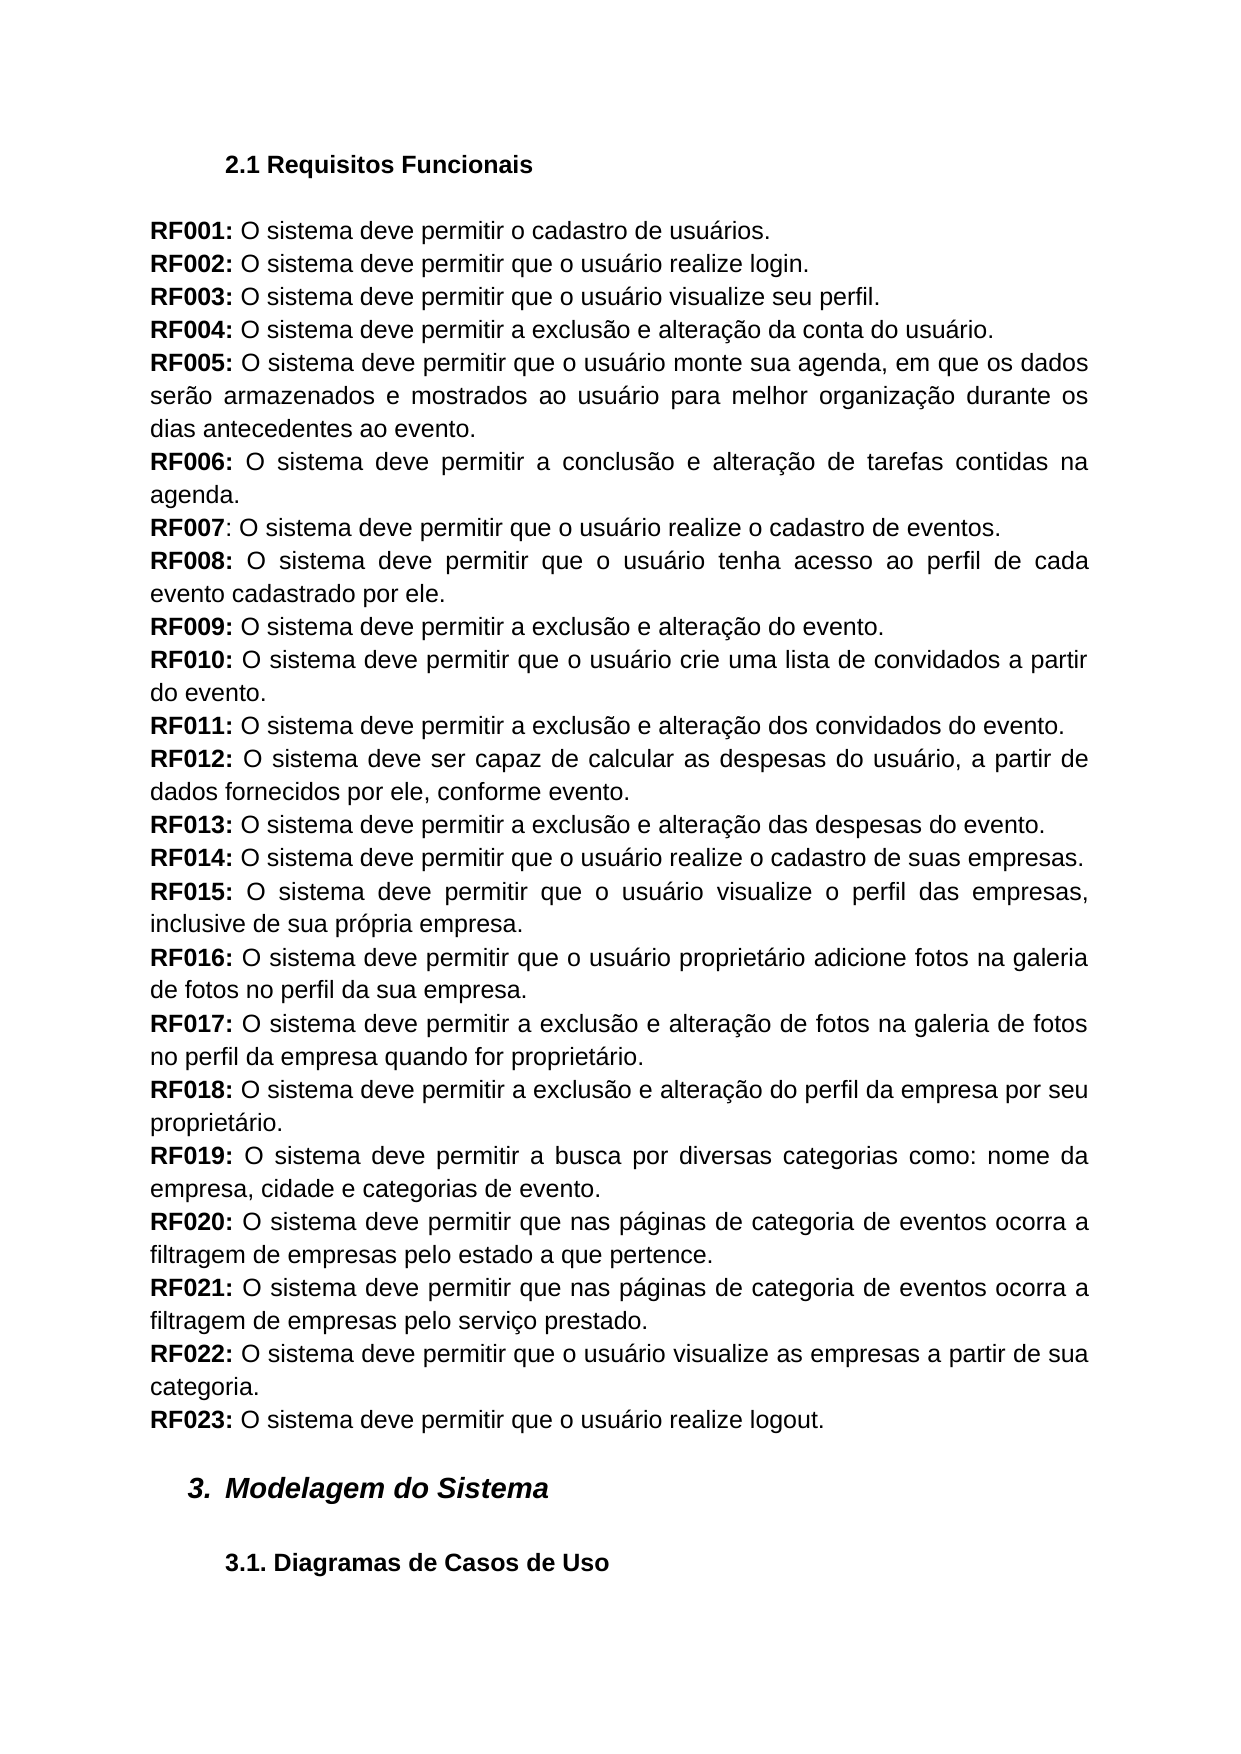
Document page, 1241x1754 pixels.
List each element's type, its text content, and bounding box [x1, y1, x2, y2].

text RF002: O sistema deve permitir que o usuário realize login. [150, 249, 1090, 278]
text 2.1 Requisitos Funcionais [150, 150, 1090, 179]
text RF008: O sistema deve permitir que o usuário tenha acesso ao perfil de cada evento cadastrado por ele. [150, 546, 1090, 608]
text RF021: O sistema deve permitir que nas páginas de categoria de eventos ocorra a filtragem de empresas pelo serviço prestado. [150, 1273, 1090, 1334]
text RF022: O sistema deve permitir que o usuário visualize as empresas a partir de sua categoria. [150, 1339, 1090, 1401]
list Modelagem do Sistema [187, 1471, 1090, 1504]
text RF009: O sistema deve permitir a exclusão e alteração do evento. [150, 612, 1090, 641]
text 3.1. Diagramas de Casos de Uso [150, 1548, 1090, 1577]
text RF015: O sistema deve permitir que o usuário visualize o perfil das empresas, inclusive de sua própria empresa. [150, 876, 1090, 938]
text RF020: O sistema deve permitir que nas páginas de categoria de eventos ocorra a filtragem de empresas pelo estado a que pertence. [150, 1207, 1090, 1268]
text RF001: O sistema deve permitir o cadastro de usuários. [150, 216, 1090, 245]
text RF006: O sistema deve permitir a conclusão e alteração de tarefas contidas na agenda. [150, 447, 1090, 509]
text RF012: O sistema deve ser capaz de calcular as despesas do usuário, a partir de dados fornecidos por ele, conforme evento. [150, 744, 1090, 806]
text RF018: O sistema deve permitir a exclusão e alteração do perfil da empresa por seu proprietário. [150, 1074, 1090, 1136]
text RF017: O sistema deve permitir a exclusão e alteração de fotos na galeria de fotos no perfil da empresa quando for proprietário. [150, 1008, 1090, 1070]
text RF014: O sistema deve permitir que o usuário realize o cadastro de suas empresas. [150, 843, 1090, 872]
text RF005: O sistema deve permitir que o usuário monte sua agenda, em que os dados serão armazenados e mostrados ao usuário para melhor organização durante os dias antecedentes ao evento. [150, 348, 1090, 443]
text RF013: O sistema deve permitir a exclusão e alteração das despesas do evento. [150, 810, 1090, 839]
text RF003: O sistema deve permitir que o usuário visualize seu perfil. [150, 282, 1090, 311]
text RF007: O sistema deve permitir que o usuário realize o cadastro de eventos. [150, 513, 1090, 542]
text RF010: O sistema deve permitir que o usuário crie uma lista de convidados a partir do evento. [150, 645, 1090, 707]
text RF016: O sistema deve permitir que o usuário proprietário adicione fotos na galeria de fotos no perfil da sua empresa. [150, 942, 1090, 1004]
text RF019: O sistema deve permitir a busca por diversas categorias como: nome da empresa, cidade e categorias de evento. [150, 1141, 1090, 1202]
text RF011: O sistema deve permitir a exclusão e alteração dos convidados do evento. [150, 711, 1090, 740]
text RF023: O sistema deve permitir que o usuário realize logout. [150, 1405, 1090, 1433]
text RF004: O sistema deve permitir a exclusão e alteração da conta do usuário. [150, 315, 1090, 344]
